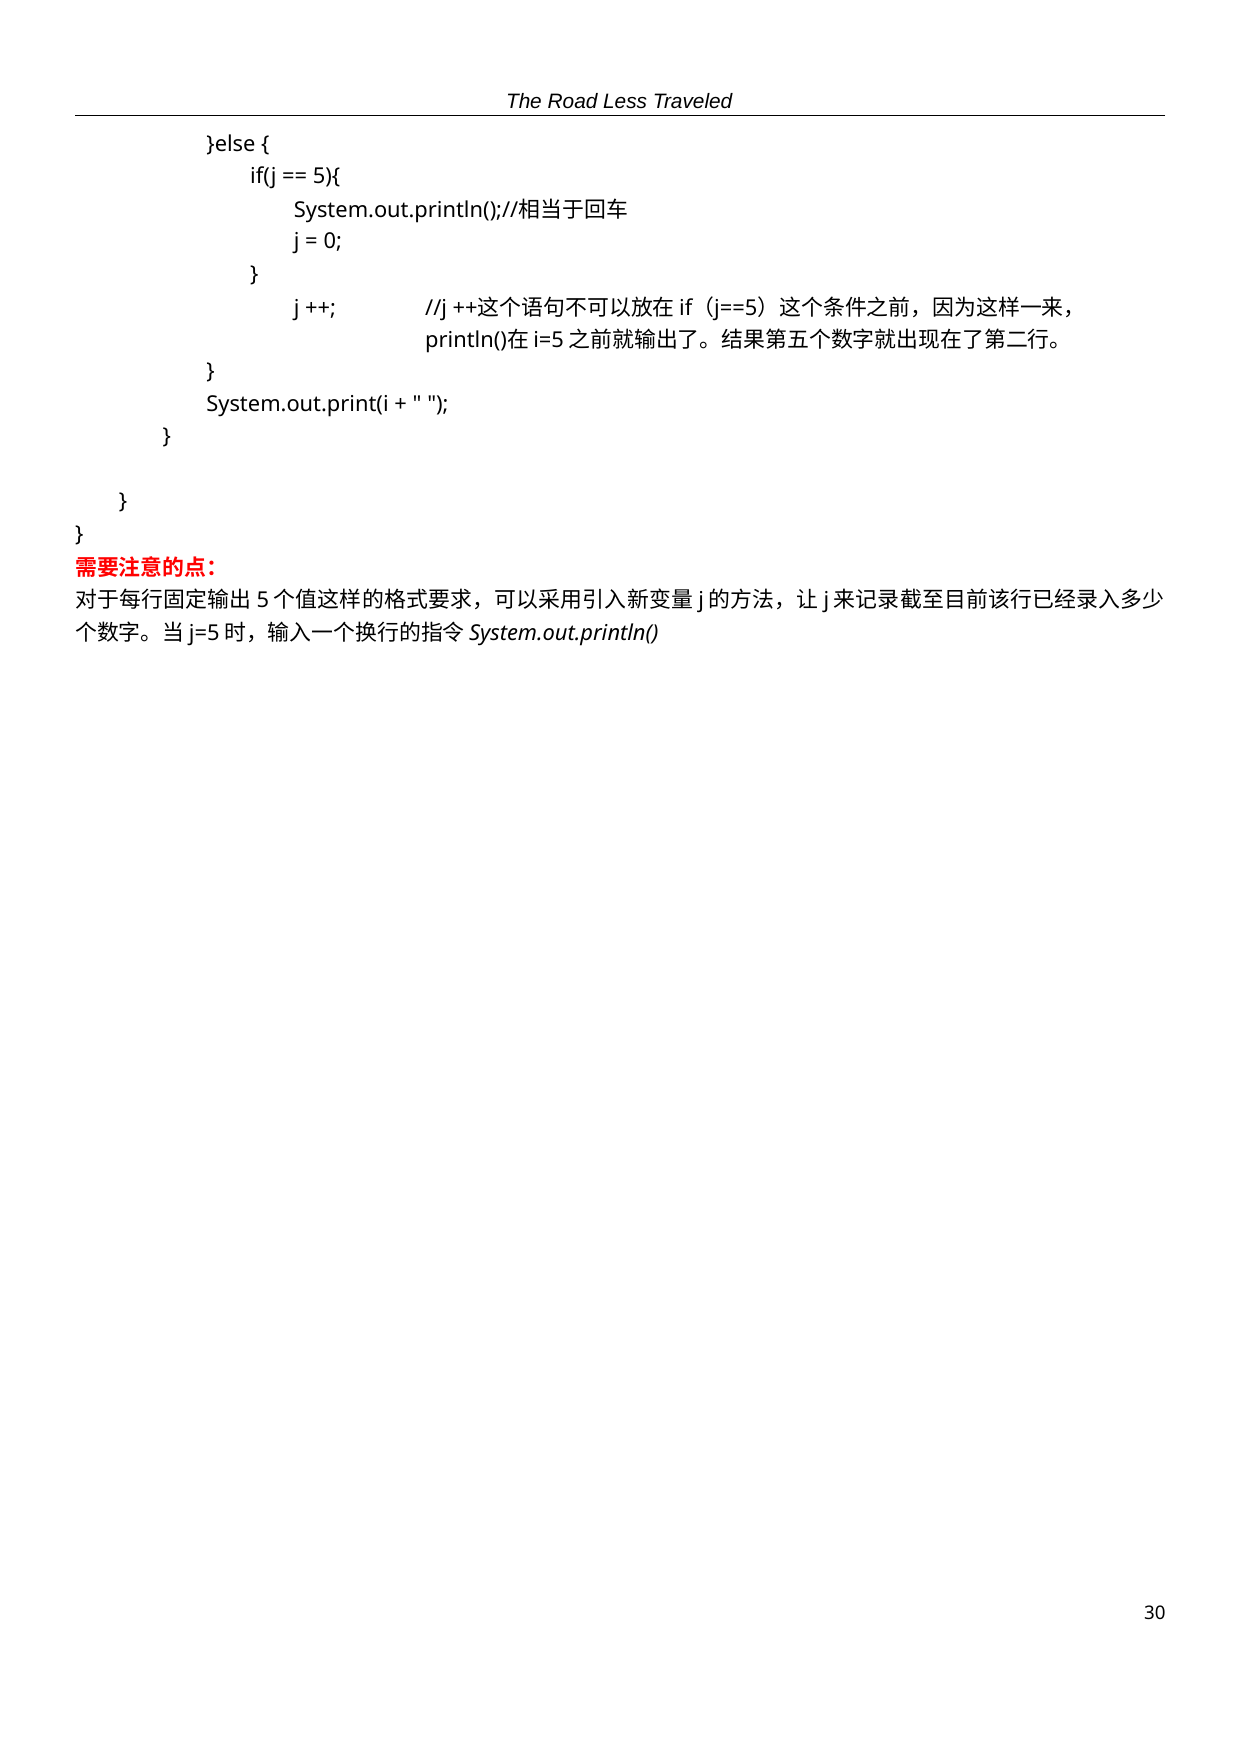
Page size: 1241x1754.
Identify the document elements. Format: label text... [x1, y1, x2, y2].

text j ++; //j ++这个语句不可以放在if（j==5）这个条件之前，因为这样一来，println()在i=5之前就输出了。结果第五个数字就出现在了第二行。 [294, 289, 1165, 354]
text } [75, 484, 1165, 517]
text } [75, 517, 1165, 549]
text } [75, 419, 1165, 452]
text System.out.print(i + " "); [75, 387, 1165, 419]
text System.out.println();//相当于回车 [75, 192, 1165, 224]
text 对于每行固定输出5个值这样的格式要求，可以采用引入新变量j的方法，让j来记录截至目前该行已经录入多少个数字。当j=5时，输入一个换行的指令System.out.println() [75, 582, 1165, 647]
text j = 0; [75, 224, 1165, 257]
text 需要注意的点： [75, 549, 1165, 582]
text } [75, 257, 1165, 289]
text if(j == 5){ [75, 159, 1165, 192]
text } [75, 354, 1165, 387]
text }else { [75, 127, 1165, 159]
